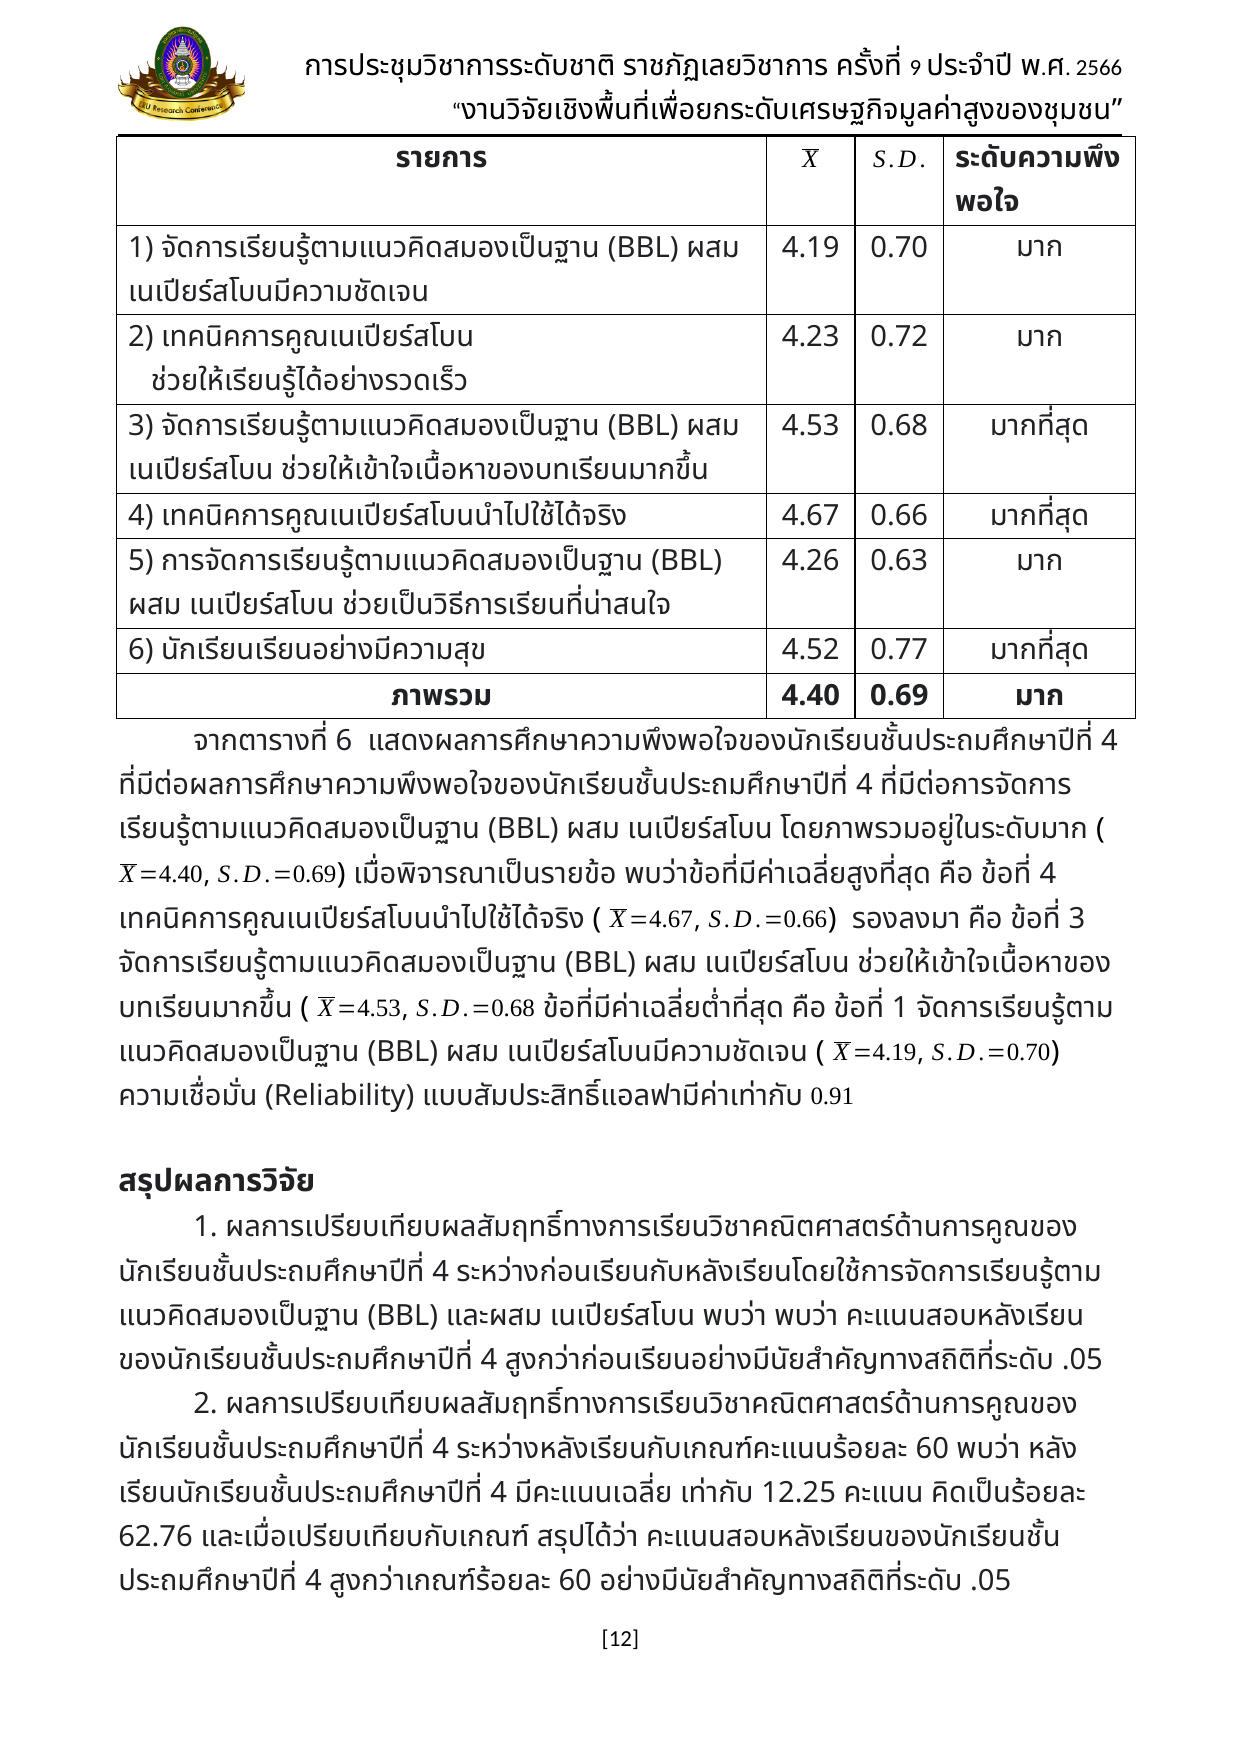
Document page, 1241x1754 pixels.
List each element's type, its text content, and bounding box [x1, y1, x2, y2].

table_cell ภาพรวม [117, 674, 766, 718]
picture [116, 26, 245, 120]
table_cell 4.23 [767, 315, 854, 403]
table_cell มาก [944, 315, 1135, 403]
table_cell มาก [944, 226, 1135, 314]
table_cell 2) เทคนิคการคูณเนเปียร์สโบน ช่วยให้เรียนรู้ได้อย่างรวดเร็ว [117, 315, 766, 403]
table_cell 4) เทคนิคการคูณเนเปียร์สโบนนำไปใช้ได้จริง [117, 494, 766, 538]
table_cell 4.53 [767, 405, 854, 493]
table_header [856, 137, 943, 225]
table_cell 6) นักเรียนเรียนอย่างมีความสุข [117, 629, 766, 673]
table_cell มากที่สุด [944, 405, 1135, 493]
table_cell 4.40 [767, 674, 854, 718]
table_cell มาก [944, 674, 1135, 718]
text สรุปผลการวิจัย [118, 1158, 1122, 1206]
table_header [767, 137, 854, 225]
table_cell 4.26 [767, 539, 854, 628]
text 1. ผลการเปรียบเทียบผลสัมฤทธิ์ทางการเรียนวิชาคณิตศาสตร์ด้านการคูณของนักเรียนชั้นประถมศึกษาปีที่ 4 ระหว่างก่อนเรียนกับหลังเรียนโดยใช้การจัดการเรียนรู้ตามแนวคิดสมองเป็นฐาน (BBL) และผสม เนเปียร์สโบน พบว่า พบว่า คะแนนสอบหลังเรียนของนักเรียนชั้นประถมศึกษาปีที่ 4 สูงกว่าก่อนเรียนอย่างมีนัยสำคัญทางสถิติที่ระดับ .05 [118, 1206, 1122, 1383]
table_cell 3) จัดการเรียนรู้ตามแนวคิดสมองเป็นฐาน (BBL) ผสม เนเปียร์สโบน ช่วยให้เข้าใจเนื้อหาของบทเรียนมากขึ้น [117, 405, 766, 493]
table_cell 0.68 [856, 405, 943, 493]
text 2. ผลการเปรียบเทียบผลสัมฤทธิ์ทางการเรียนวิชาคณิตศาสตร์ด้านการคูณของนักเรียนชั้นประถมศึกษาปีที่ 4 ระหว่างหลังเรียนกับเกณฑ์คะแนนร้อยละ 60 พบว่า หลังเรียนนักเรียนชั้นประถมศึกษาปีที่ 4 มีคะแนนเฉลี่ย เท่ากับ 12.25 คะแนน คิดเป็นร้อยละ 62.76 และเมื่อเปรียบเทียบกับเกณฑ์ สรุปได้ว่า คะแนนสอบหลังเรียนของนักเรียนชั้นประถมศึกษาปีที่ 4 สูงกว่าเกณฑ์ร้อยละ 60 อย่างมีนัยสำคัญทางสถิติที่ระดับ .05 [118, 1383, 1122, 1604]
table_cell 0.69 [856, 674, 943, 718]
table_cell 1) จัดการเรียนรู้ตามแนวคิดสมองเป็นฐาน (BBL) ผสม เนเปียร์สโบนมีความชัดเจน [117, 226, 766, 314]
table_cell 5) การจัดการเรียนรู้ตามแนวคิดสมองเป็นฐาน (BBL) ผสม เนเปียร์สโบน ช่วยเป็นวิธีการเรียนที่น่าสนใจ [117, 539, 766, 628]
text จากตารางที่ 6 แสดงผลการศึกษาความพึงพอใจของนักเรียนชั้นประถมศึกษาปีที่ 4 ที่มีต่อผลการศึกษาความพึงพอใจของนักเรียนชั้นประถมศึกษาปีที่ 4 ที่มีต่อการจัดการเรียนรู้ตามแนวคิดสมองเป็นฐาน (BBL) ผสม เนเปียร์สโบน โดยภาพรวมอยู่ในระดับมาก ( , ) เมื่อพิจารณาเป็นรายข้อ พบว่าข้อที่มีค่าเฉลี่ยสูงที่สุด คือ ข้อที่ 4 เทคนิคการคูณเนเปียร์สโบนนำไปใช้ได้จริง ( , ) รองลงมา คือ ข้อที่ 3 จัดการเรียนรู้ตามแนวคิดสมองเป็นฐาน (BBL) ผสม เนเปียร์สโบน ช่วยให้เข้าใจเนื้อหาของบทเรียนมากขึ้น ( , ข้อที่มีค่าเฉลี่ยต่ำที่สุด คือ ข้อที่ 1 จัดการเรียนรู้ตามแนวคิดสมองเป็นฐาน (BBL) ผสม เนเปียร์สโบนมีความชัดเจน ( , ) ความเชื่อมั่น (Reliability) แบบสัมประสิทธิ์แอลฟามีค่าเท่ากับ [118, 719, 1122, 1119]
table_cell 4.67 [767, 494, 854, 538]
table_header รายการ [117, 137, 766, 225]
table_cell มาก [944, 539, 1135, 628]
table_cell 0.63 [856, 539, 943, 628]
table_cell 4.52 [767, 629, 854, 673]
table_cell มากที่สุด [944, 494, 1135, 538]
table_cell 0.77 [856, 629, 943, 673]
table_cell 0.70 [856, 226, 943, 314]
table_cell มากที่สุด [944, 629, 1135, 673]
table_cell 0.72 [856, 315, 943, 403]
table_cell 4.19 [767, 226, 854, 314]
table_cell 0.66 [856, 494, 943, 538]
table_header ระดับความพึงพอใจ [944, 137, 1135, 225]
